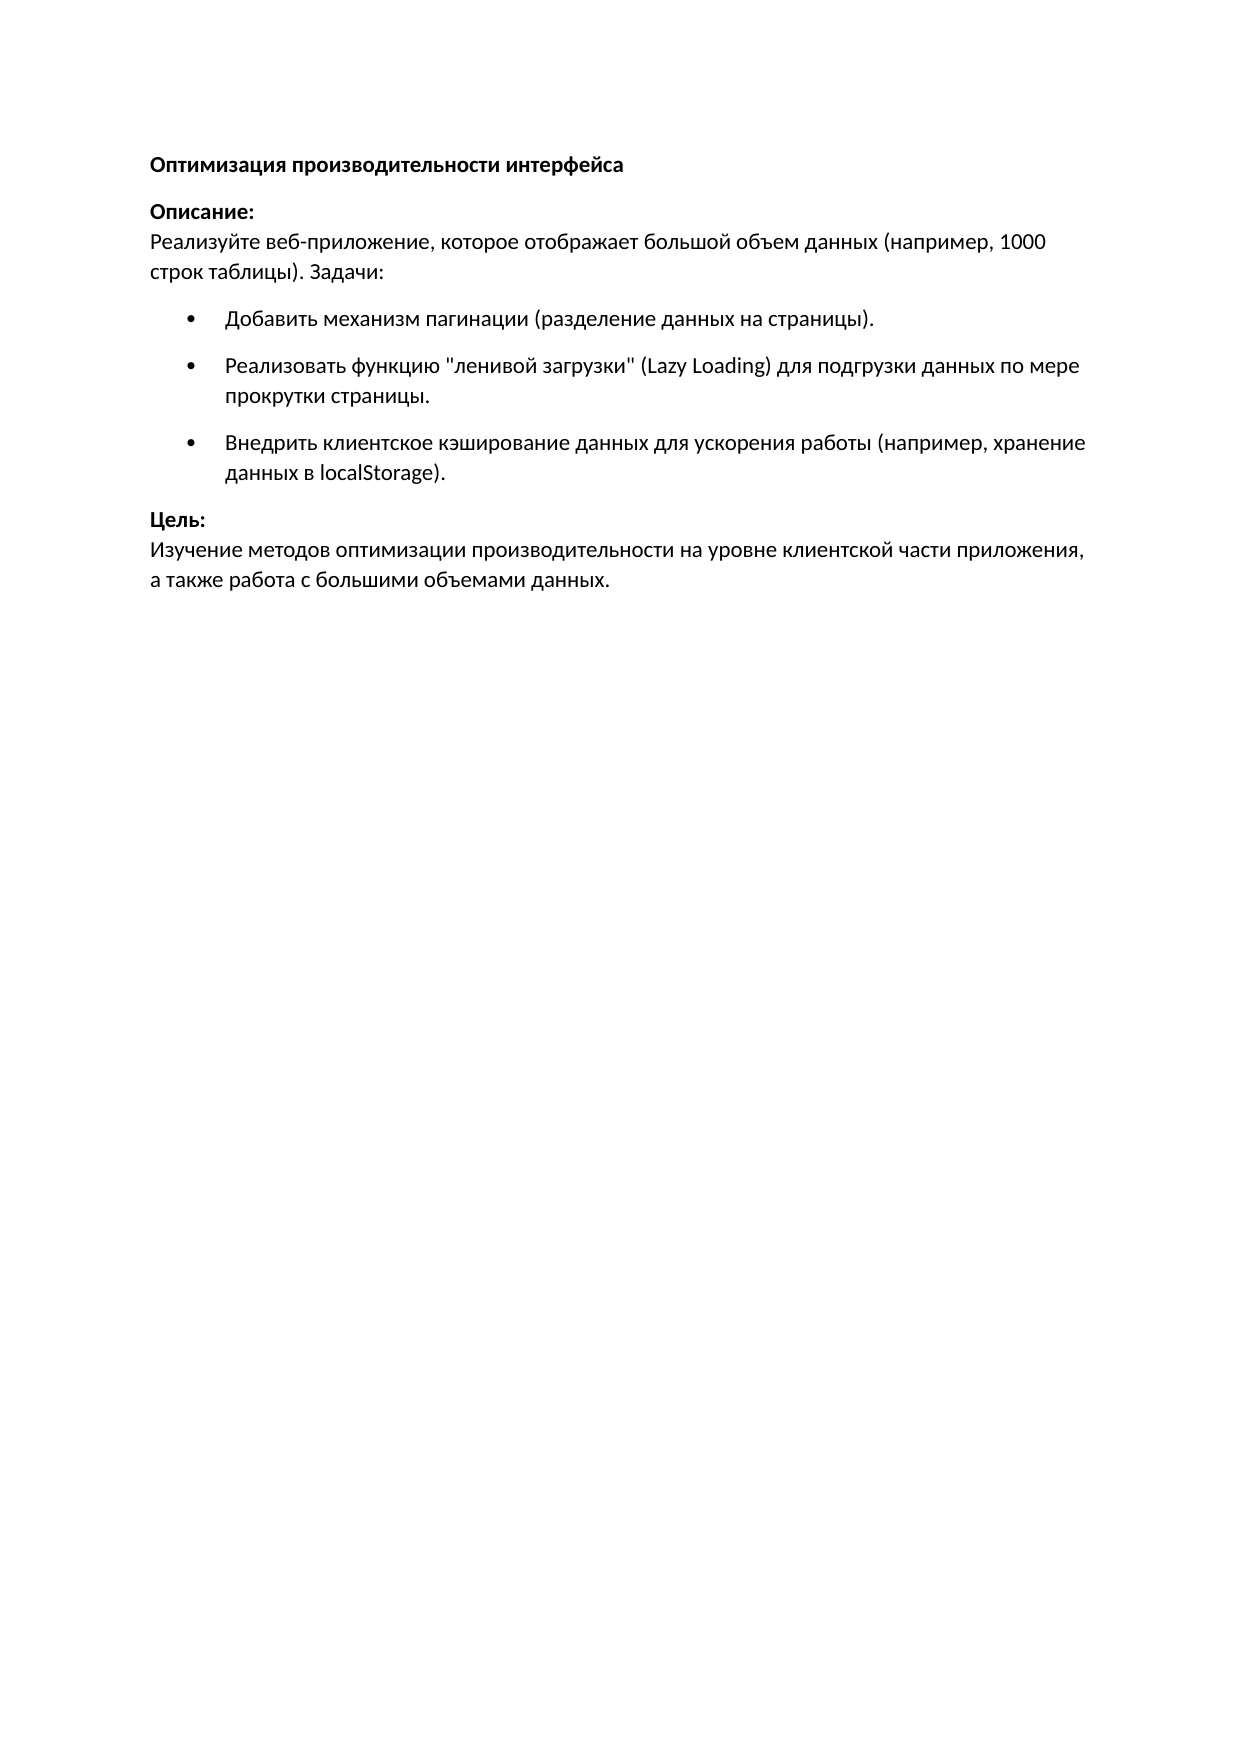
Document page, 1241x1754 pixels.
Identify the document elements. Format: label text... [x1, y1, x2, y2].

text Оптимизация производительности интерфейса [150, 150, 1090, 178]
list Внедрить клиентское кэширование данных для ускорения работы (например, хранение данных в localStorage). [187, 428, 1090, 486]
text Цель: Изучение методов оптимизации производительности на уровне клиентской части приложения, а также работа с большими объемами данных. [150, 505, 1090, 594]
list Реализовать функцию "ленивой загрузки" (Lazy Loading) для подгрузки данных по мере прокрутки страницы. [187, 351, 1090, 409]
list Добавить механизм пагинации (разделение данных на страницы). [187, 304, 1090, 332]
text Описание: Реализуйте веб-приложение, которое отображает большой объем данных (например, 1000 строк таблицы). Задачи: [150, 197, 1090, 285]
